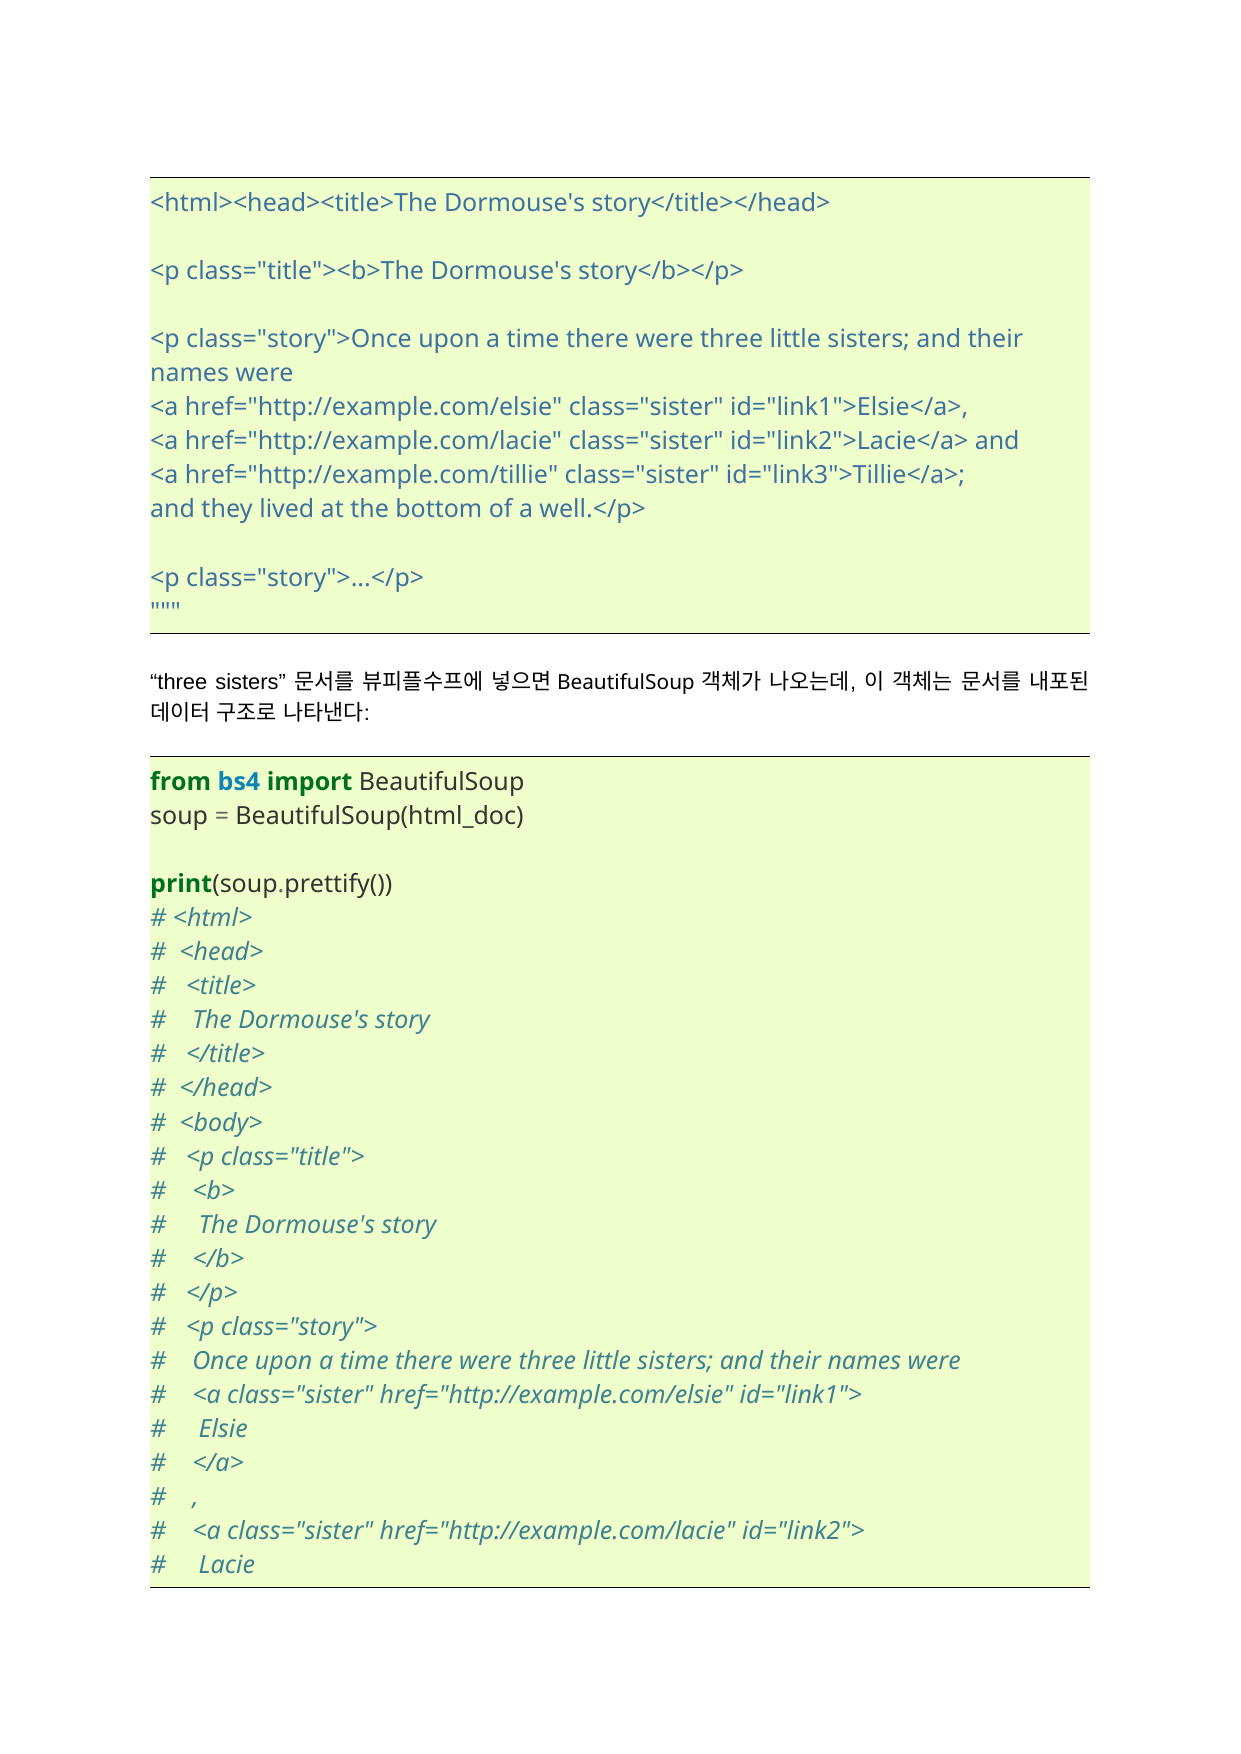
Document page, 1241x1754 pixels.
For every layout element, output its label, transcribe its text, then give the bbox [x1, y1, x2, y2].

text # <p class="story"> [150, 1308, 1090, 1343]
text <a href="http://example.com/elsie" class="sister" id="link1">Elsie</a>, [150, 389, 1090, 423]
text and they lived at the bottom of a well.</p> [150, 491, 1090, 525]
text # </p> [150, 1274, 1090, 1308]
text # </head> [150, 1070, 1090, 1104]
text # <p class="title"> [150, 1138, 1090, 1172]
text # The Dormouse's story [150, 1206, 1090, 1240]
text """ [150, 586, 1090, 633]
text # <a class="sister" href="http://example.com/elsie" id="link1"> [150, 1377, 1090, 1411]
text print(soup.prettify()) [150, 866, 1090, 900]
text # Lacie [150, 1540, 1090, 1587]
text # </a> [150, 1445, 1090, 1479]
text “three sisters” 문서를 뷰피플수프에 넣으면 BeautifulSoup 객체가 나오는데, 이 객체는 문서를 내포된 데이터 구조로 나타낸다: [150, 664, 1090, 727]
text # Elsie [150, 1411, 1090, 1445]
text <a href="http://example.com/tillie" class="sister" id="link3">Tillie</a>; [150, 457, 1090, 491]
text from bs4 import BeautifulSoup [150, 757, 1090, 798]
text # Once upon a time there were three little sisters; and their names were [150, 1343, 1090, 1377]
text <p class="story">...</p> [150, 559, 1090, 586]
text <html><head><title>The Dormouse's story</title></head> [150, 178, 1090, 218]
text # , [150, 1479, 1090, 1513]
text soup = BeautifulSoup(html_doc) [150, 798, 1090, 832]
text # <b> [150, 1172, 1090, 1206]
text # <a class="sister" href="http://example.com/lacie" id="link2"> [150, 1513, 1090, 1540]
text <a href="http://example.com/lacie" class="sister" id="link2">Lacie</a> and [150, 423, 1090, 457]
text # <body> [150, 1104, 1090, 1138]
text # </b> [150, 1240, 1090, 1274]
text <p class="story">Once upon a time there were three little sisters; and their names were [150, 321, 1090, 389]
text # The Dormouse's story [150, 1002, 1090, 1036]
text # <html> [150, 900, 1090, 934]
text # </title> [150, 1036, 1090, 1070]
text # <head> [150, 934, 1090, 968]
text # <title> [150, 968, 1090, 1002]
text <p class="title"><b>The Dormouse's story</b></p> [150, 253, 1090, 287]
